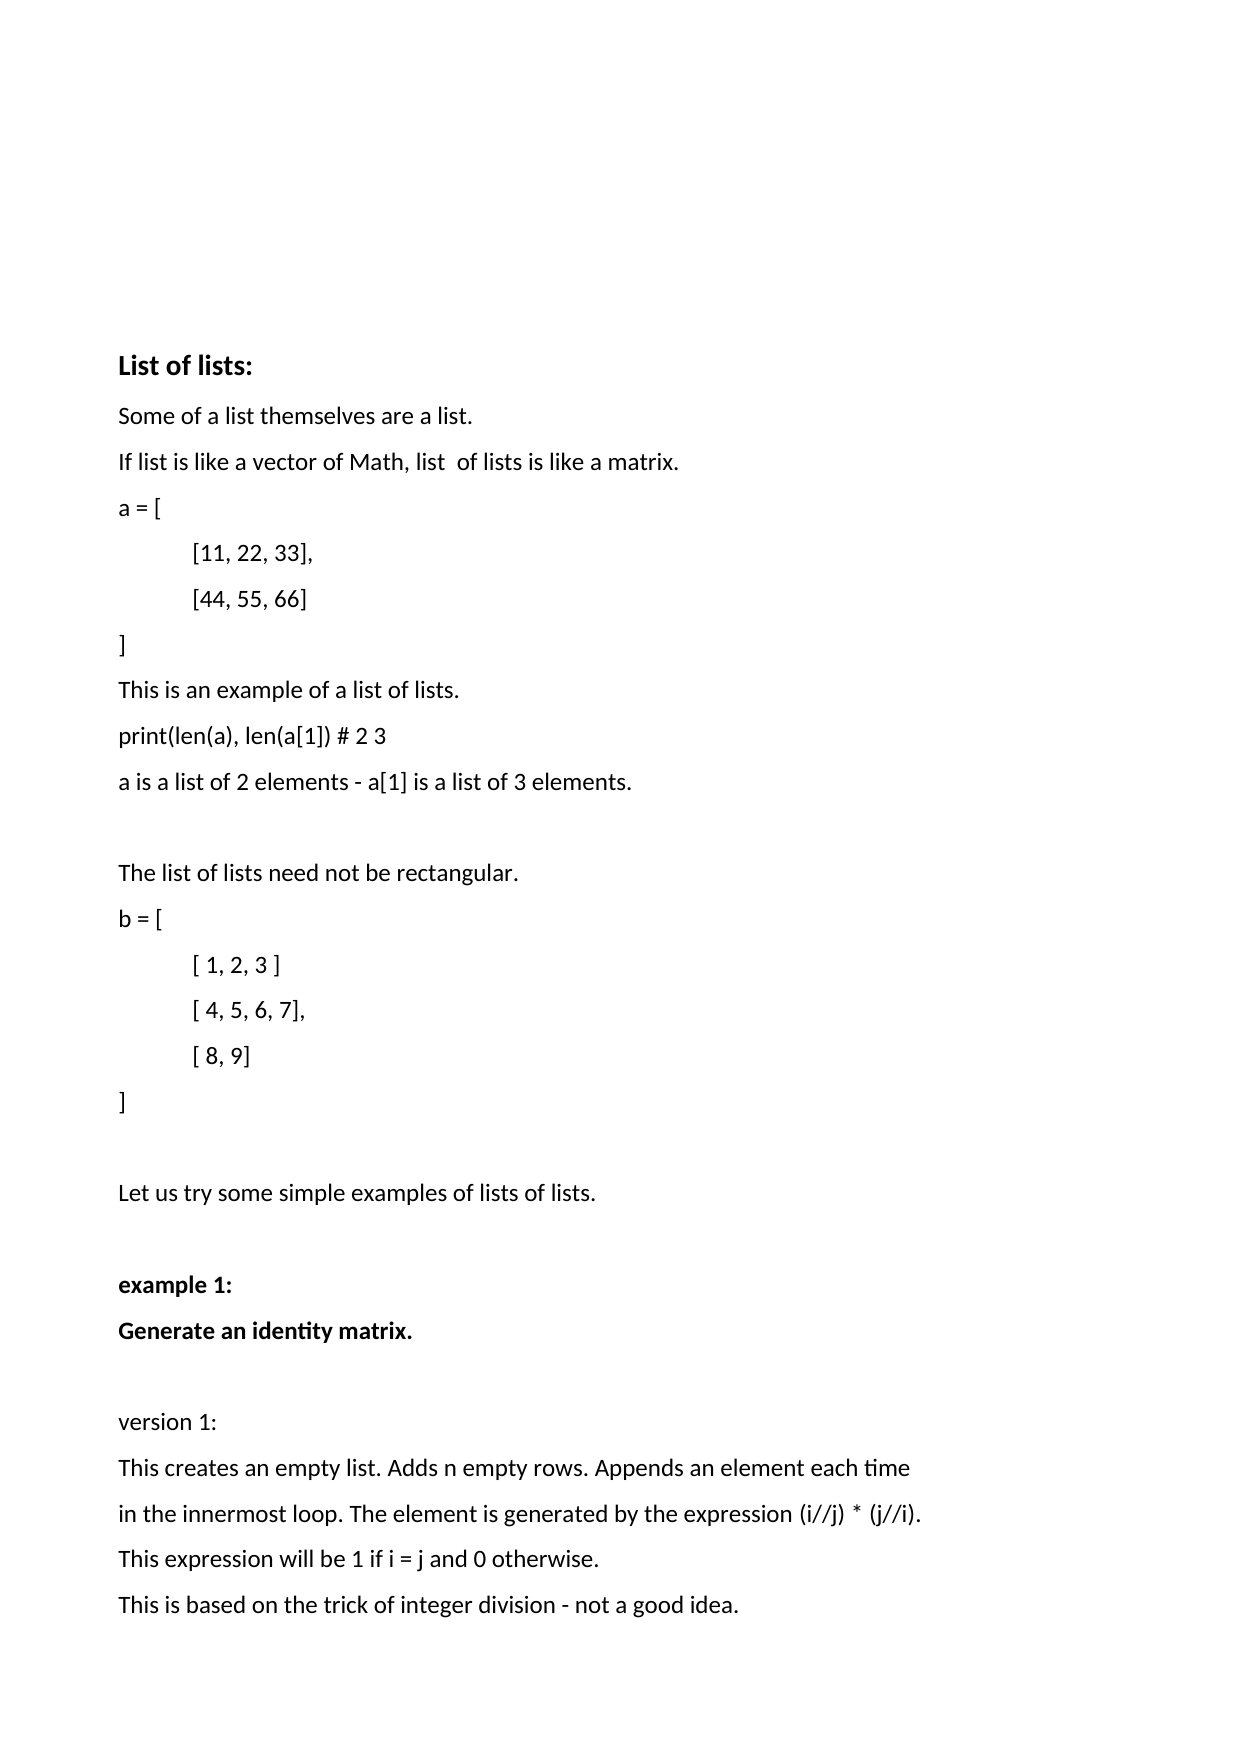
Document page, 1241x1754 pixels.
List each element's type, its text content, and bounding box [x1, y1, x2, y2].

text Some of a list themselves are a list. [118, 400, 1122, 431]
text Let us try some simple examples of lists of lists. [118, 1178, 1122, 1208]
text [11, 22, 33], [118, 537, 1122, 568]
text print(len(a), len(a[1]) # 2 3 [118, 720, 1122, 751]
text [ 8, 9] [118, 1040, 1122, 1071]
text example 1: [118, 1269, 1122, 1299]
text [ 1, 2, 3 ] [118, 949, 1122, 979]
text The list of lists need not be rectangular. [118, 857, 1122, 888]
text List of lists: [118, 347, 1122, 382]
text Generate an identity matrix. [118, 1315, 1122, 1345]
text This expression will be 1 if i = j and 0 otherwise. [118, 1543, 1122, 1574]
text version 1: [118, 1406, 1122, 1437]
text [44, 55, 66] [118, 583, 1122, 614]
text a = [ [118, 492, 1122, 522]
text If list is like a vector of Math, list of lists is like a matrix. [118, 446, 1122, 476]
text in the innermost loop. The element is generated by the expression (i//j) * (j//i). [118, 1498, 1122, 1528]
text This is an example of a list of lists. [118, 674, 1122, 705]
text This is based on the trick of integer division - not a good idea. [118, 1589, 1122, 1620]
text ] [118, 1086, 1122, 1117]
text This creates an empty list. Adds n empty rows. Appends an element each time [118, 1452, 1122, 1482]
text [ 4, 5, 6, 7], [118, 995, 1122, 1025]
text b = [ [118, 903, 1122, 934]
text a is a list of 2 elements - a[1] is a list of 3 elements. [118, 766, 1122, 797]
text ] [118, 629, 1122, 659]
